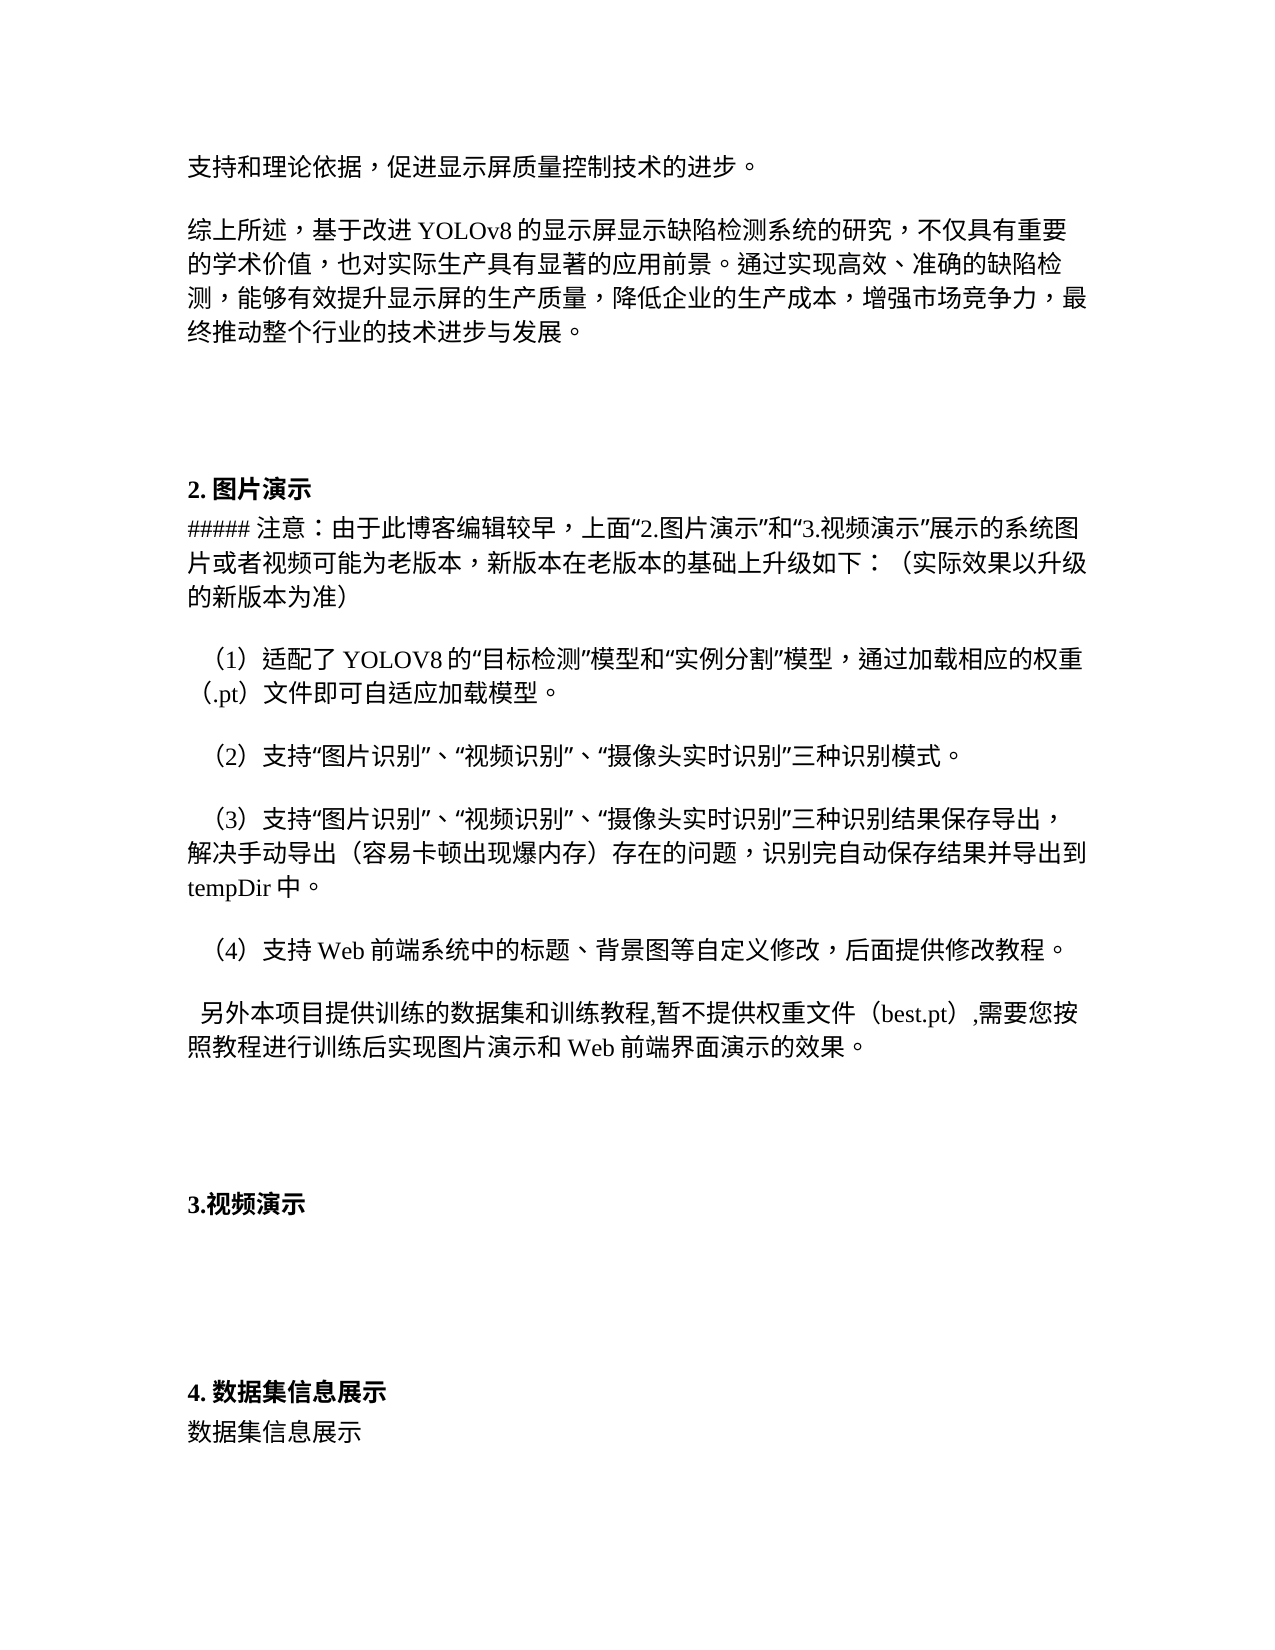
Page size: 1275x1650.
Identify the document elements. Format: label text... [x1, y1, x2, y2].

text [187, 1414, 1087, 1477]
subtitle 3.视频演示 [187, 1187, 1087, 1221]
subtitle 2. 图片演示 [187, 472, 1087, 506]
text ##### 注意：由于此博客编辑较早，上面“2.图片演示”和“3.视频演示”展示的系统图片或者视频可能为老版本，新版本在老版本的基础上升级如下：（实际效果以升级的新版本为准） （1）适配了YOLOV8的“目标检测”模型和“实例分割”模型，通过加载相应的权重（.pt）文件即可自适应加载模型。 （2）支持“图片识别”、“视频识别”、“摄像头实时识别”三种识别模式。 （3）支持“图片识别”、“视频识别”、“摄像头实时识别”三种识别结果保存导出，解决手动导出（容易卡顿出现爆内存）存在的问题，识别完自动保存结果并导出到tempDir中。 （4）支持Web前端系统中的标题、背景图等自定义修改，后面提供修改教程。 另外本项目提供训练的数据集和训练教程,暂不提供权重文件（best.pt）,需要您按照教程进行训练后实现图片演示和Web前端界面演示的效果。 [187, 511, 1087, 1064]
subtitle 4. 数据集信息展示 [187, 1375, 1087, 1409]
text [187, 150, 1087, 349]
